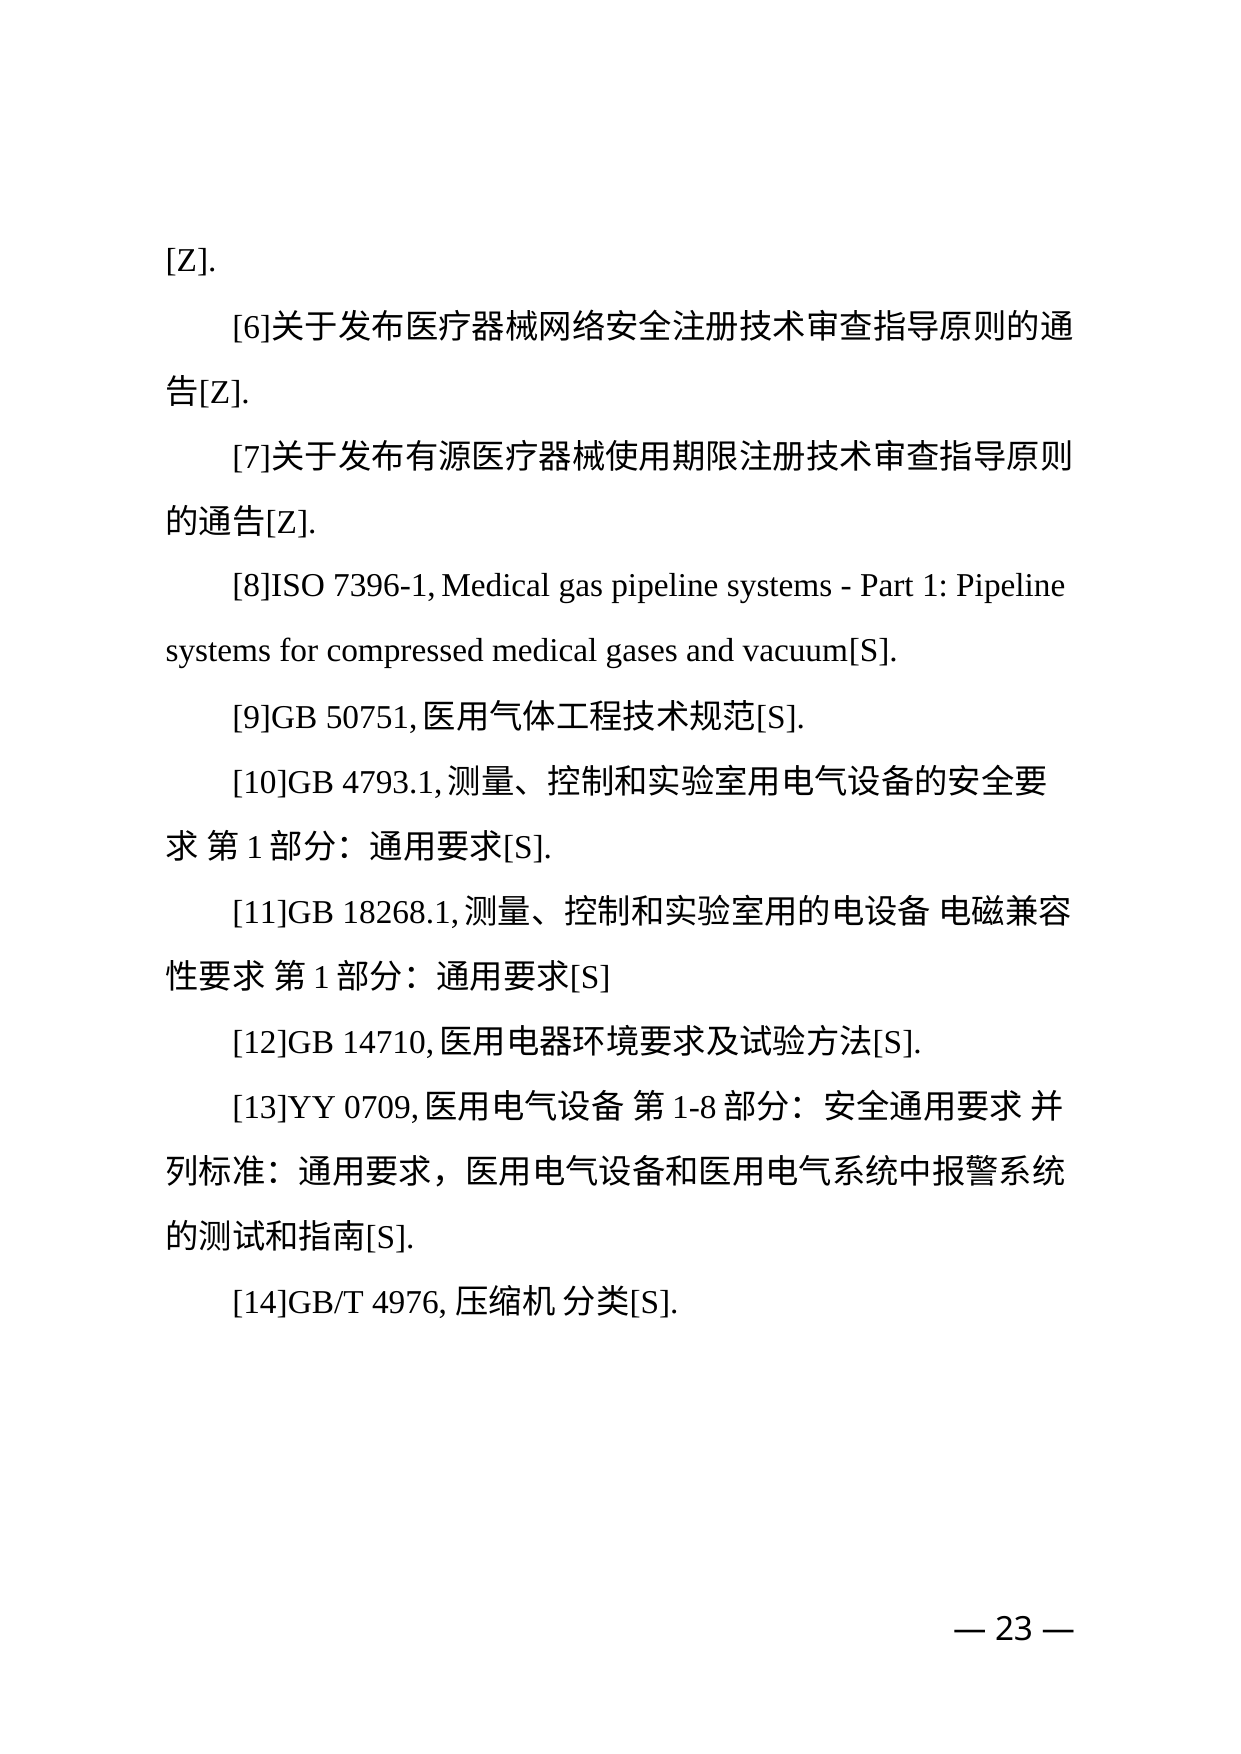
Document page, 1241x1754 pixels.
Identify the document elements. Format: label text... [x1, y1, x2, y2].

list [165, 227, 1075, 292]
list [6]关于发布医疗器械网络安全注册技术审查指导原则的通告[Z]. [165, 292, 1075, 422]
text [8]ISO 7396-1, Medical gas pipeline systems - Part 1: Pipeline systems for compressed medical gases and vacuum[S]. [165, 552, 1075, 682]
text [14]GB/T 4976, 压缩机 分类[S]. [165, 1267, 1075, 1332]
text [11]GB 18268.1, 测量、控制和实验室用的电设备 电磁兼容性要求 第1部分：通用要求[S] [165, 877, 1075, 1007]
text [13]YY 0709, 医用电气设备 第1-8部分：安全通用要求 并列标准：通用要求，医用电气设备和医用电气系统中报警系统的测试和指南[S]. [165, 1072, 1075, 1267]
text [12]GB 14710, 医用电器环境要求及试验方法[S]. [165, 1007, 1075, 1072]
list [7]关于发布有源医疗器械使用期限注册技术审查指导原则的通告[Z]. [165, 422, 1075, 552]
text [10]GB 4793.1, 测量、控制和实验室用电气设备的安全要求 第1部分：通用要求[S]. [165, 747, 1075, 877]
text [9]GB 50751, 医用气体工程技术规范[S]. [165, 682, 1075, 747]
